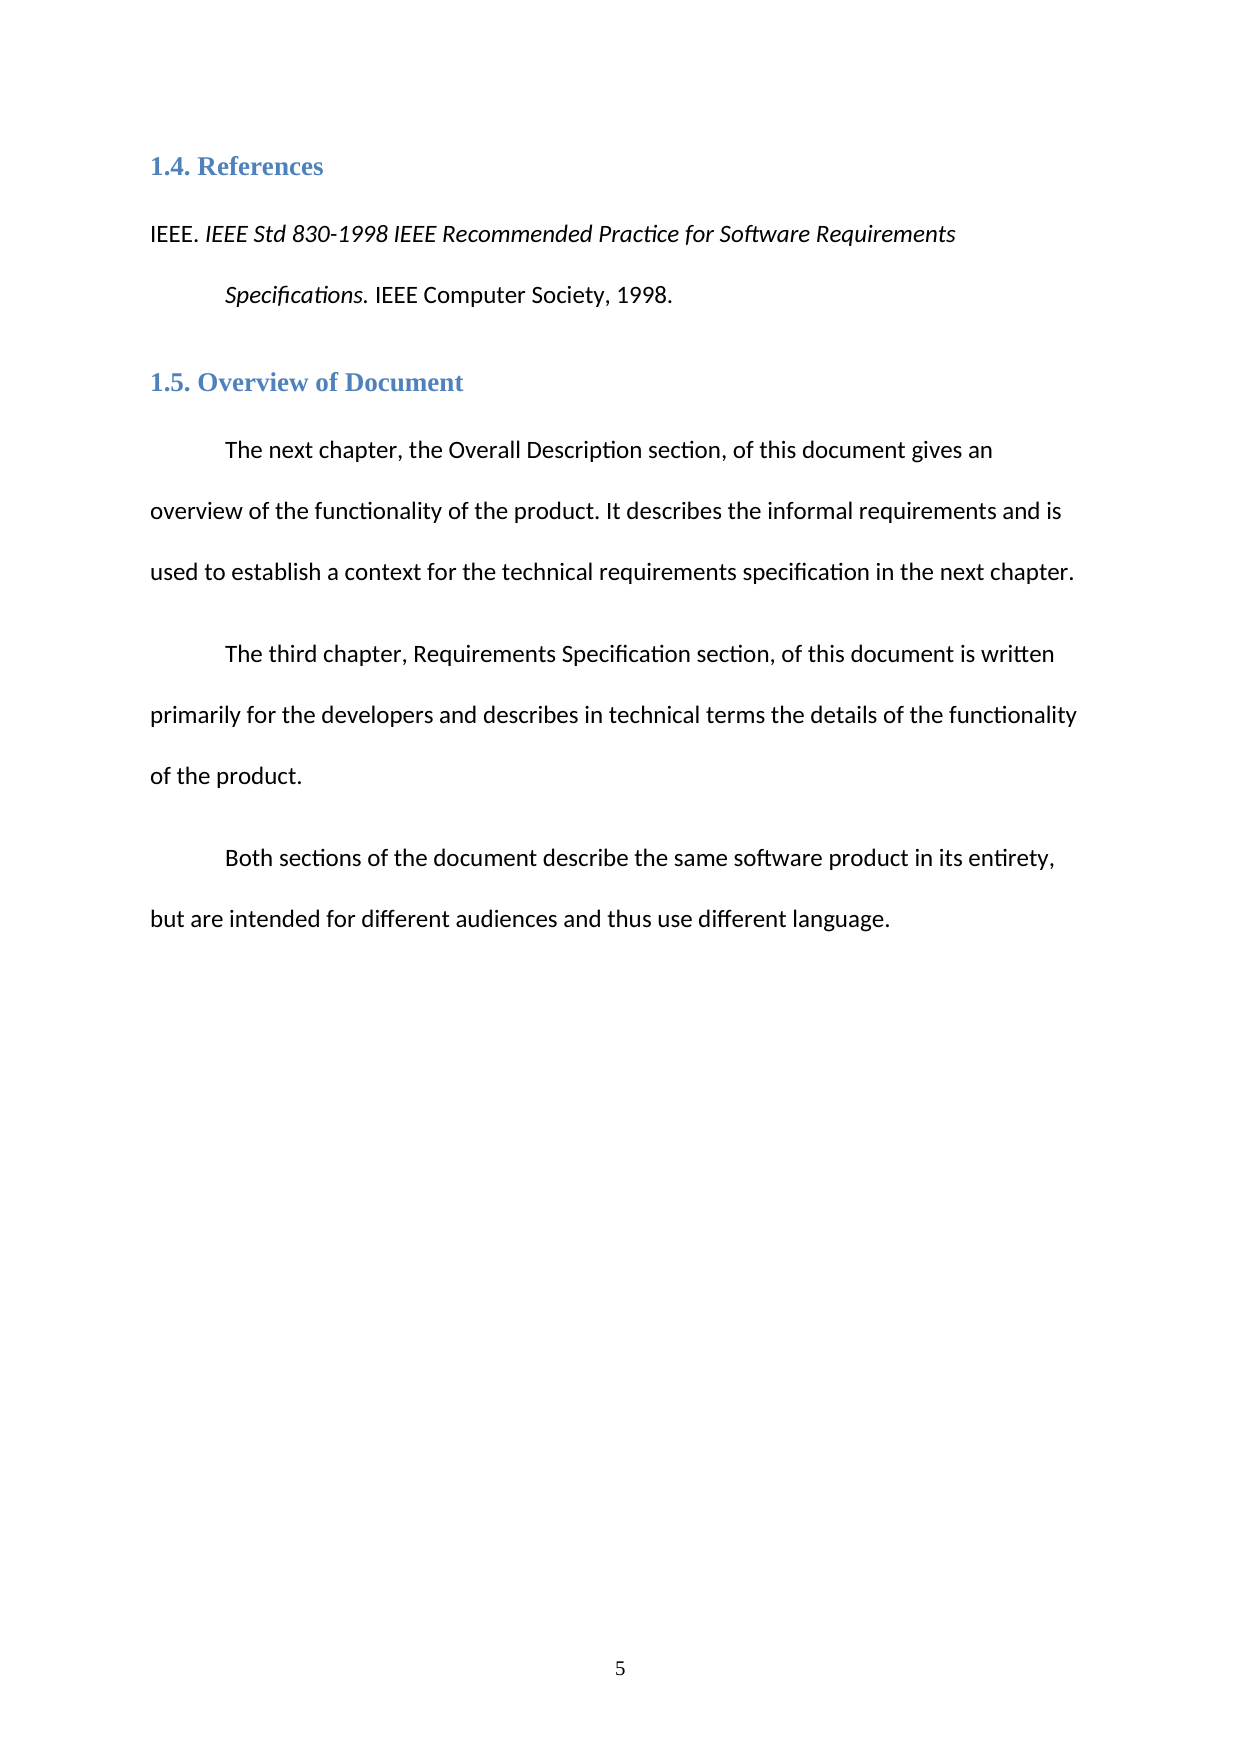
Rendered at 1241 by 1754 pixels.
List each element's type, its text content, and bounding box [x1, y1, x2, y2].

subtitle 1.5. Overview of Document [150, 366, 1090, 397]
subtitle 1.4. References [150, 150, 1090, 181]
text IEEE. IEEE Std 830-1998 IEEE Recommended Practice for Software Requirements Specifications. IEEE Computer Society, 1998. [150, 218, 1090, 310]
text The third chapter, Requirements Specification section, of this document is written primarily for the developers and describes in technical terms the details of the functionality of the product. [150, 638, 1090, 791]
text The next chapter, the Overall Description section, of this document gives an overview of the functionality of the product. It describes the informal requirements and is used to establish a context for the technical requirements specification in the next chapter. [150, 434, 1090, 587]
text Both sections of the document describe the same software product in its entirety, but are intended for different audiences and thus use different language. [150, 842, 1090, 934]
